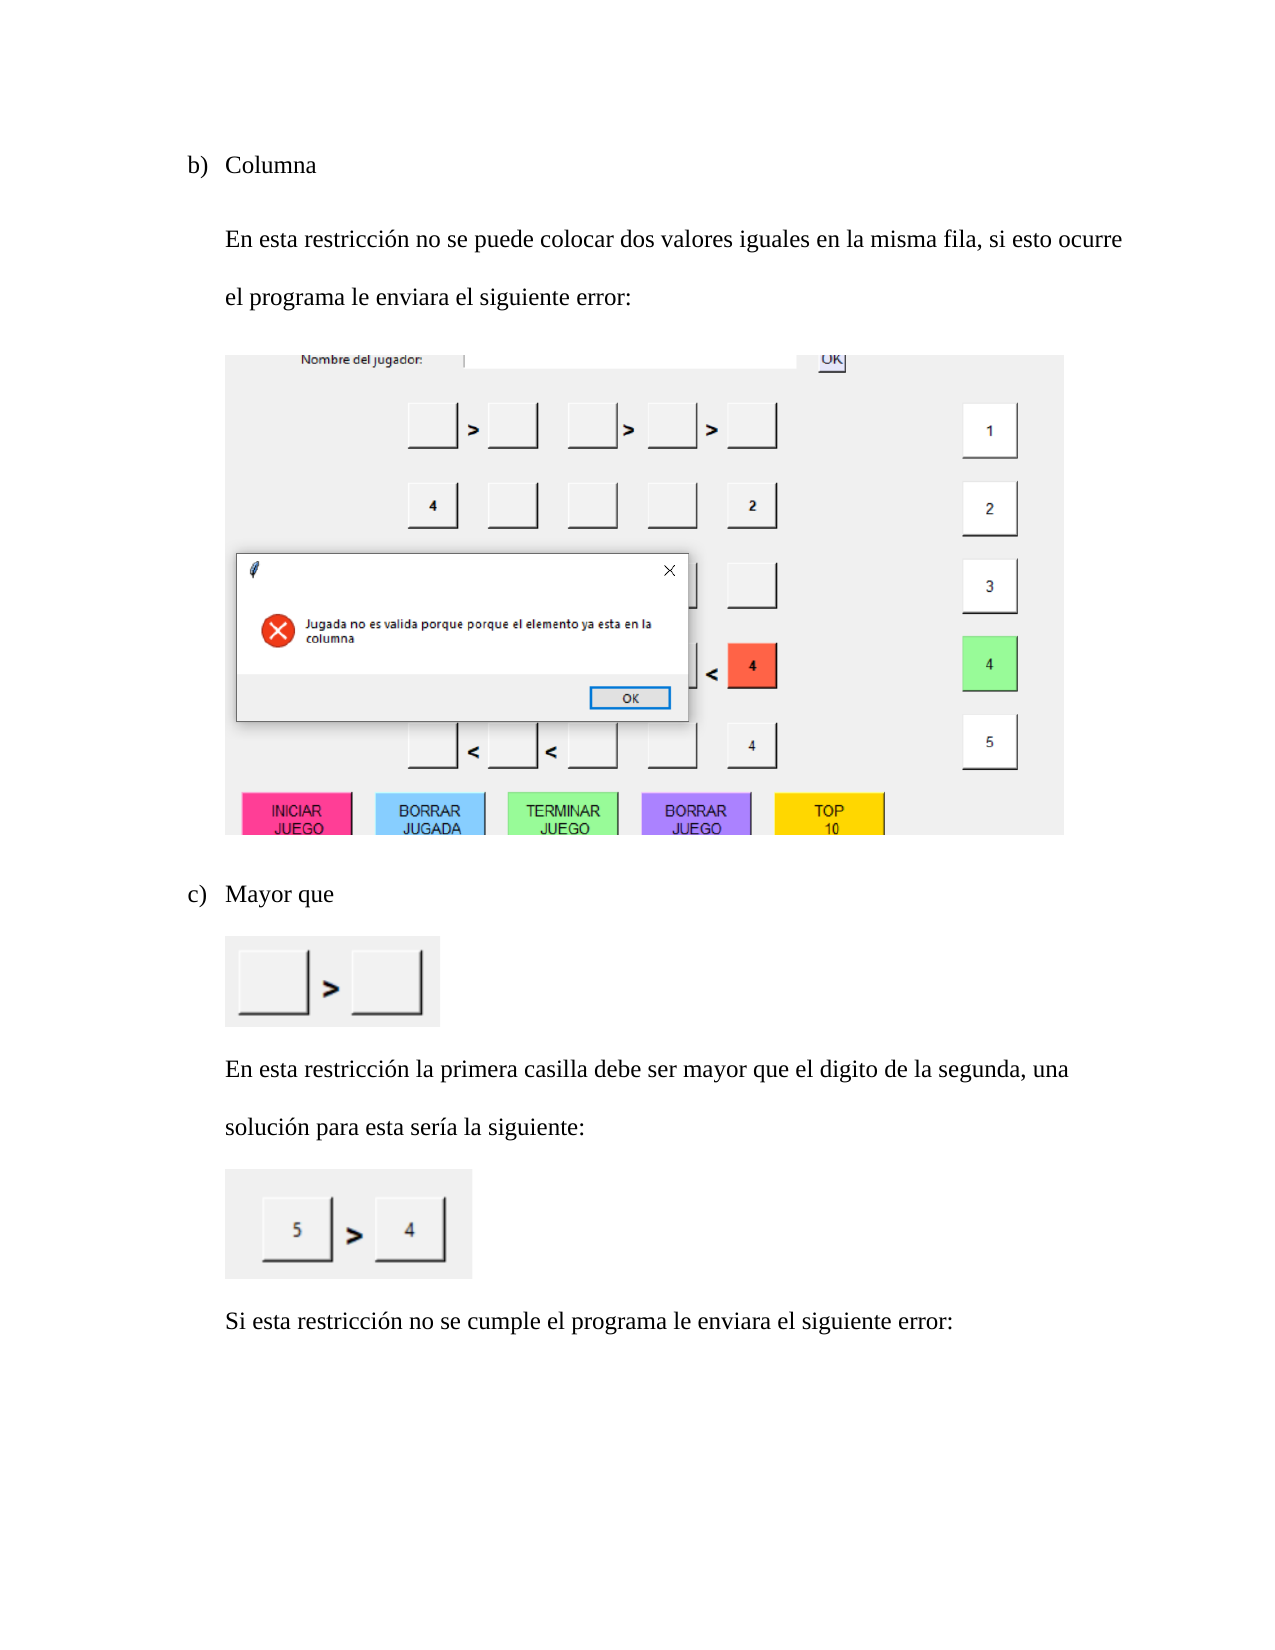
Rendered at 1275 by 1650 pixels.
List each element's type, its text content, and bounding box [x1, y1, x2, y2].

picture [225, 355, 1064, 835]
list Columna [187, 150, 1125, 179]
text En esta restricción no se puede colocar dos valores iguales en la misma fila, si esto ocurre el programa le enviara el siguiente error: [225, 224, 1125, 310]
list En esta restricción la primera casilla debe ser mayor que el digito de la segunda, una solución para esta sería la siguiente: [225, 1054, 1125, 1141]
list Si esta restricción no se cumple el programa le enviara el siguiente error: [225, 1306, 1125, 1335]
picture [225, 1169, 473, 1279]
picture [225, 936, 440, 1027]
list Mayor que [187, 879, 1125, 908]
